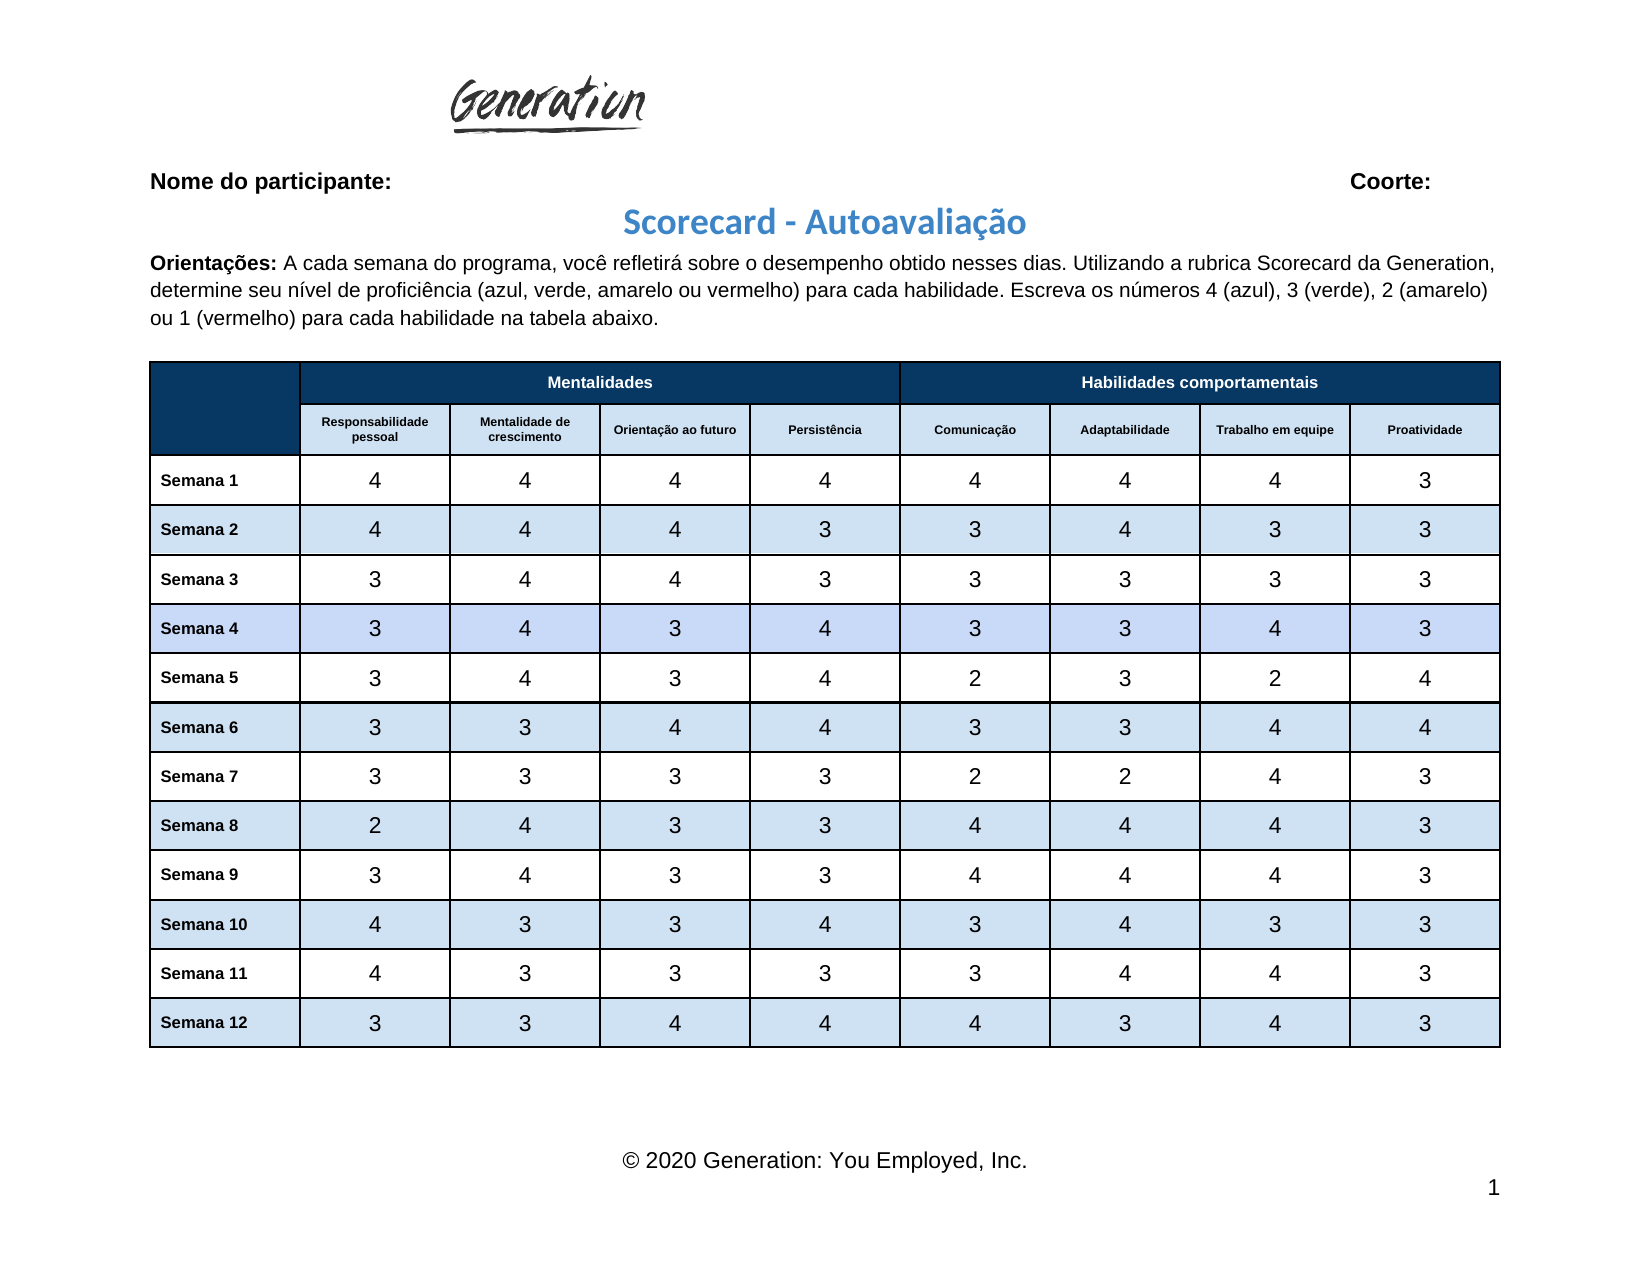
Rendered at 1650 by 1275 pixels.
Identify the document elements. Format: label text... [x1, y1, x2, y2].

table_cell 4 [901, 456, 1049, 503]
table_cell 4 [601, 556, 749, 603]
table_cell 3 [1351, 851, 1499, 898]
table_cell Semana 6 [151, 704, 299, 751]
table_cell Comunicação [901, 405, 1049, 454]
table_cell 4 [1351, 704, 1499, 751]
table_cell 3 [1201, 901, 1349, 948]
table_cell 3 [901, 605, 1049, 652]
table_header Mentalidades [301, 363, 899, 403]
table_cell 2 [1201, 654, 1349, 701]
table_cell Mentalidade de crescimento [451, 405, 599, 454]
table_cell 3 [1351, 605, 1499, 652]
picture [450, 75, 646, 134]
table_cell Semana 2 [151, 506, 299, 553]
table_cell 3 [751, 950, 899, 997]
table_cell 3 [301, 999, 449, 1046]
table_cell 3 [1051, 999, 1199, 1046]
table_cell 3 [601, 901, 749, 948]
table_cell 4 [1051, 506, 1199, 553]
table_cell 3 [751, 506, 899, 553]
table_cell 4 [1051, 456, 1199, 503]
table_cell 4 [1051, 950, 1199, 997]
table_cell 4 [601, 506, 749, 553]
table_cell 3 [1351, 556, 1499, 603]
table_cell 4 [1201, 704, 1349, 751]
table_cell 4 [751, 901, 899, 948]
table_cell 3 [1051, 605, 1199, 652]
table_cell 4 [1351, 654, 1499, 701]
table_cell 3 [301, 851, 449, 898]
table_cell 3 [751, 753, 899, 800]
table_cell 4 [451, 802, 599, 849]
table_cell 3 [1051, 704, 1199, 751]
table_cell 2 [901, 654, 1049, 701]
table_cell 4 [1051, 851, 1199, 898]
table_cell 4 [301, 506, 449, 553]
table_cell 4 [1201, 999, 1349, 1046]
table_cell 4 [1201, 605, 1349, 652]
text Scorecard - Autoavaliação [150, 198, 1500, 244]
table_cell 3 [1351, 901, 1499, 948]
table_cell 3 [1051, 654, 1199, 701]
table_cell Semana 5 [151, 654, 299, 701]
table_cell 3 [451, 950, 599, 997]
table_cell 4 [1051, 901, 1199, 948]
table_cell Semana 11 [151, 950, 299, 997]
table_cell 4 [1201, 802, 1349, 849]
table_cell 4 [451, 456, 599, 503]
table_cell 3 [901, 950, 1049, 997]
table_cell 3 [601, 950, 749, 997]
table_header Habilidades comportamentais [901, 363, 1499, 403]
table_cell 3 [901, 506, 1049, 553]
table_cell 3 [451, 704, 599, 751]
table_cell Orientação ao futuro [601, 405, 749, 454]
table_cell 3 [1051, 556, 1199, 603]
table_cell 4 [901, 999, 1049, 1046]
table_cell 4 [1201, 851, 1349, 898]
table_cell 4 [601, 456, 749, 503]
table_cell Responsabilidade pessoal [301, 405, 449, 454]
table_cell 3 [451, 901, 599, 948]
table_cell 2 [301, 802, 449, 849]
table_cell 4 [451, 605, 599, 652]
table_cell 4 [1201, 950, 1349, 997]
table_cell 4 [751, 605, 899, 652]
table_cell Trabalho em equipe [1201, 405, 1349, 454]
table_cell 3 [901, 704, 1049, 751]
table_cell 3 [301, 654, 449, 701]
table_cell 3 [901, 901, 1049, 948]
table_cell Semana 1 [151, 456, 299, 503]
table_cell 3 [301, 753, 449, 800]
table_cell 3 [451, 753, 599, 800]
table_cell Semana 9 [151, 851, 299, 898]
table_cell 3 [1201, 506, 1349, 553]
text Orientações: A cada semana do programa, você refletirá sobre o desempenho obtido nesses dias. Utilizando a rubrica Scorecard da Generation, determine seu nível de proficiência (azul, verde, amarelo ou vermelho) para cada habilidade. Escreva os números 4 (azul), 3 (verde), 2 (amarelo) ou 1 (vermelho) para cada habilidade na tabela abaixo. [150, 251, 1500, 329]
table_cell 4 [751, 654, 899, 701]
table_cell 3 [751, 556, 899, 603]
table_cell 3 [451, 999, 599, 1046]
table_cell 4 [451, 556, 599, 603]
table_cell 4 [751, 704, 899, 751]
table_cell 4 [451, 654, 599, 701]
table_cell 4 [751, 456, 899, 503]
table_cell 3 [601, 851, 749, 898]
table_cell 4 [1201, 456, 1349, 503]
table_cell 4 [901, 802, 1049, 849]
table_cell 3 [751, 851, 899, 898]
table_cell 3 [601, 654, 749, 701]
table_cell 3 [1351, 506, 1499, 553]
table_cell Semana 3 [151, 556, 299, 603]
table_cell Semana 4 [151, 605, 299, 652]
table_cell 4 [451, 851, 599, 898]
table_cell 3 [601, 605, 749, 652]
table_cell 4 [301, 456, 449, 503]
table_cell 4 [1201, 753, 1349, 800]
table_cell 3 [301, 556, 449, 603]
table_cell 3 [1351, 456, 1499, 503]
table_cell 4 [301, 901, 449, 948]
table_cell 3 [1351, 999, 1499, 1046]
table_cell 4 [751, 999, 899, 1046]
table_cell 3 [601, 802, 749, 849]
table_cell 4 [601, 704, 749, 751]
table_cell 3 [601, 753, 749, 800]
table_cell 3 [301, 704, 449, 751]
table_cell 3 [901, 556, 1049, 603]
table_cell 4 [1051, 802, 1199, 849]
table_cell 4 [901, 851, 1049, 898]
table_cell Semana 12 [151, 999, 299, 1046]
table_cell 2 [901, 753, 1049, 800]
table_cell 3 [1201, 556, 1349, 603]
table_cell 3 [751, 802, 899, 849]
table_cell Adaptabilidade [1051, 405, 1199, 454]
table_cell 3 [301, 605, 449, 652]
table_header [151, 363, 299, 454]
table_cell Semana 7 [151, 753, 299, 800]
table_cell Proatividade [1351, 405, 1499, 454]
table_cell Semana 10 [151, 901, 299, 948]
table_cell 4 [301, 950, 449, 997]
table_cell Persistência [751, 405, 899, 454]
table_cell 4 [601, 999, 749, 1046]
table_cell Semana 8 [151, 802, 299, 849]
table_cell 4 [451, 506, 599, 553]
table_cell 3 [1351, 753, 1499, 800]
table_cell 2 [1051, 753, 1199, 800]
table_cell 3 [1351, 802, 1499, 849]
table_cell 3 [1351, 950, 1499, 997]
